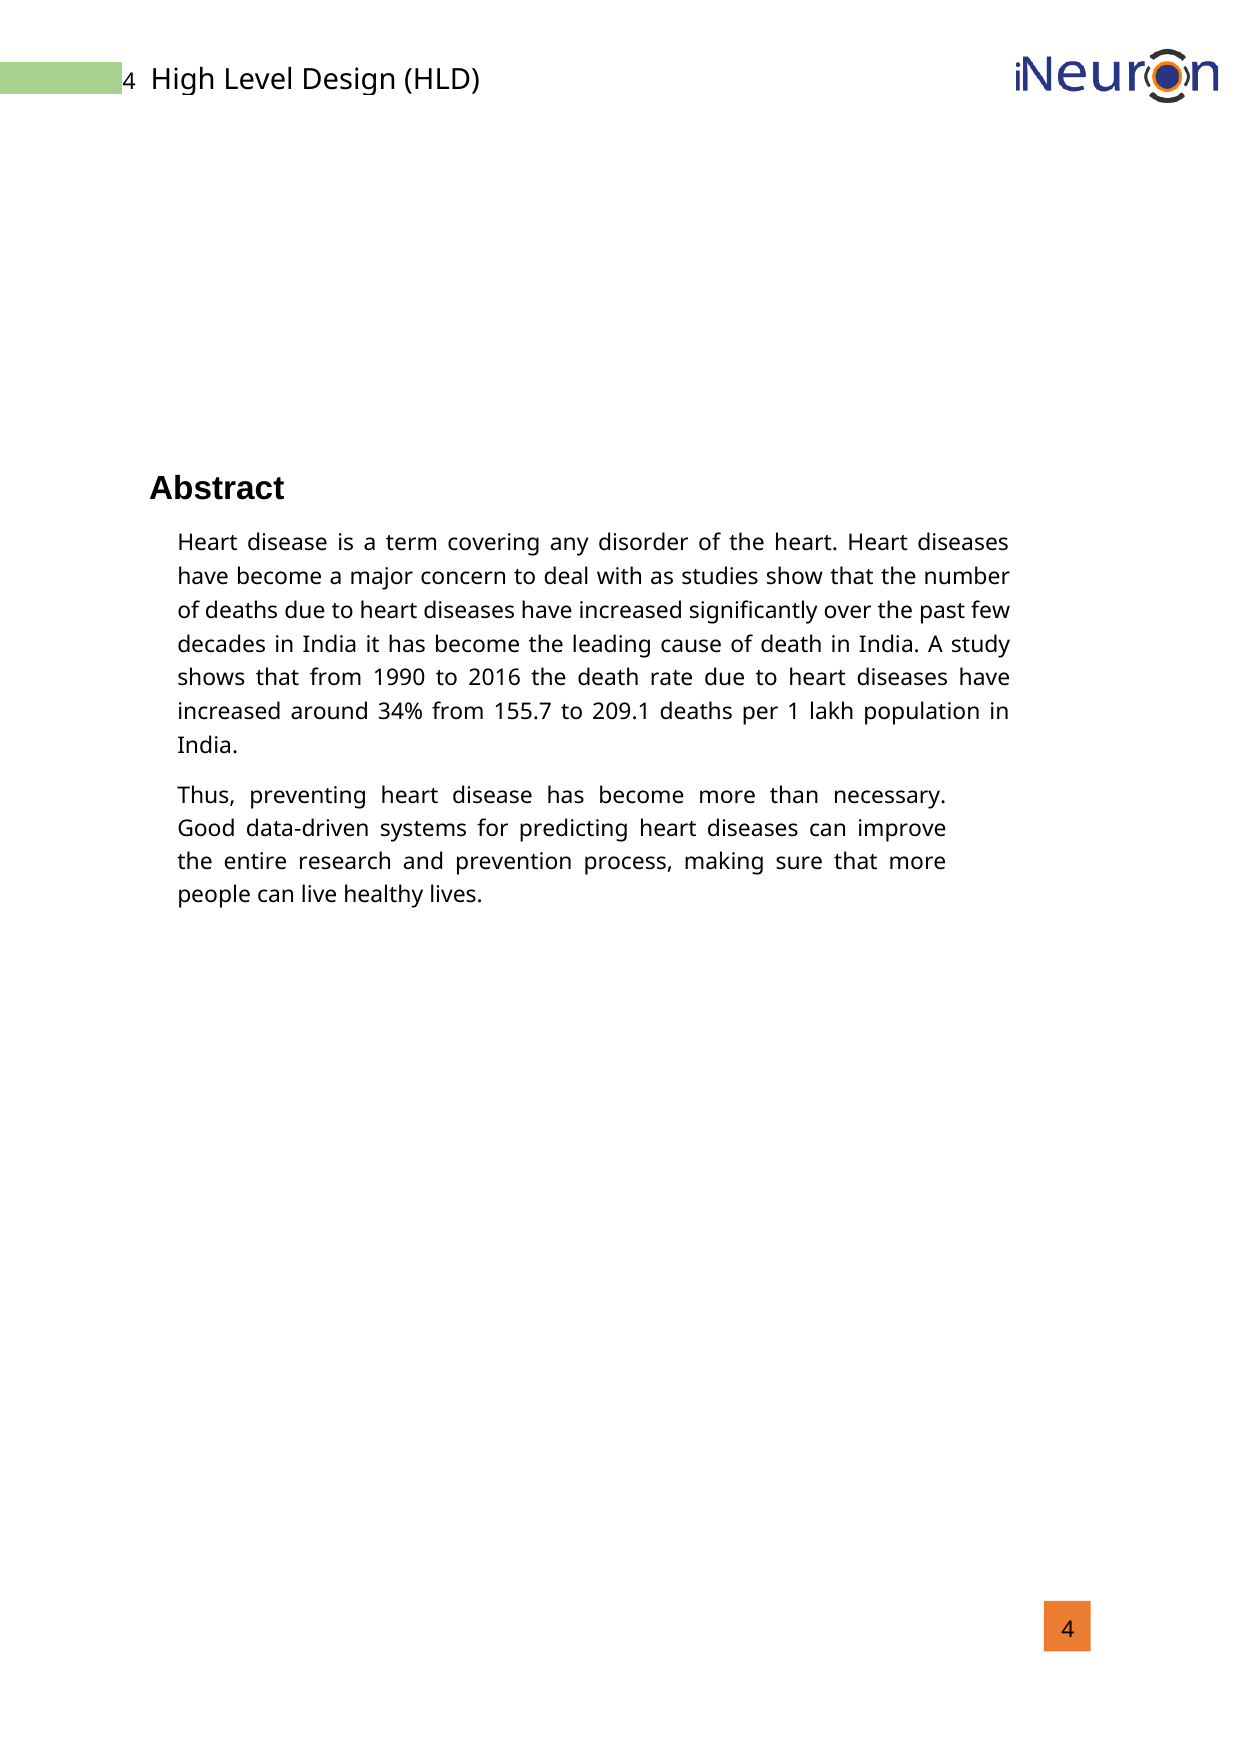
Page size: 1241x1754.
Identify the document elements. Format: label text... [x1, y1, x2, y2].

text Thus, preventing heart disease has become more than necessary. Good data-driven systems for predicting heart diseases can improve the entire research and prevention process, making sure that more people can live healthy lives. [177, 779, 947, 910]
picture [1016, 48, 1219, 103]
subtitle Abstract [149, 468, 1153, 506]
text Heart disease is a term covering any disorder of the heart. Heart diseases have become a major concern to deal with as studies show that the number of deaths due to heart diseases have increased significantly over the past few decades in India it has become the leading cause of death in India. A study shows that from 1990 to 2016 the death rate due to heart diseases have increased around 34% from 155.7 to 209.1 deaths per 1 lakh population in India. [177, 526, 1011, 760]
